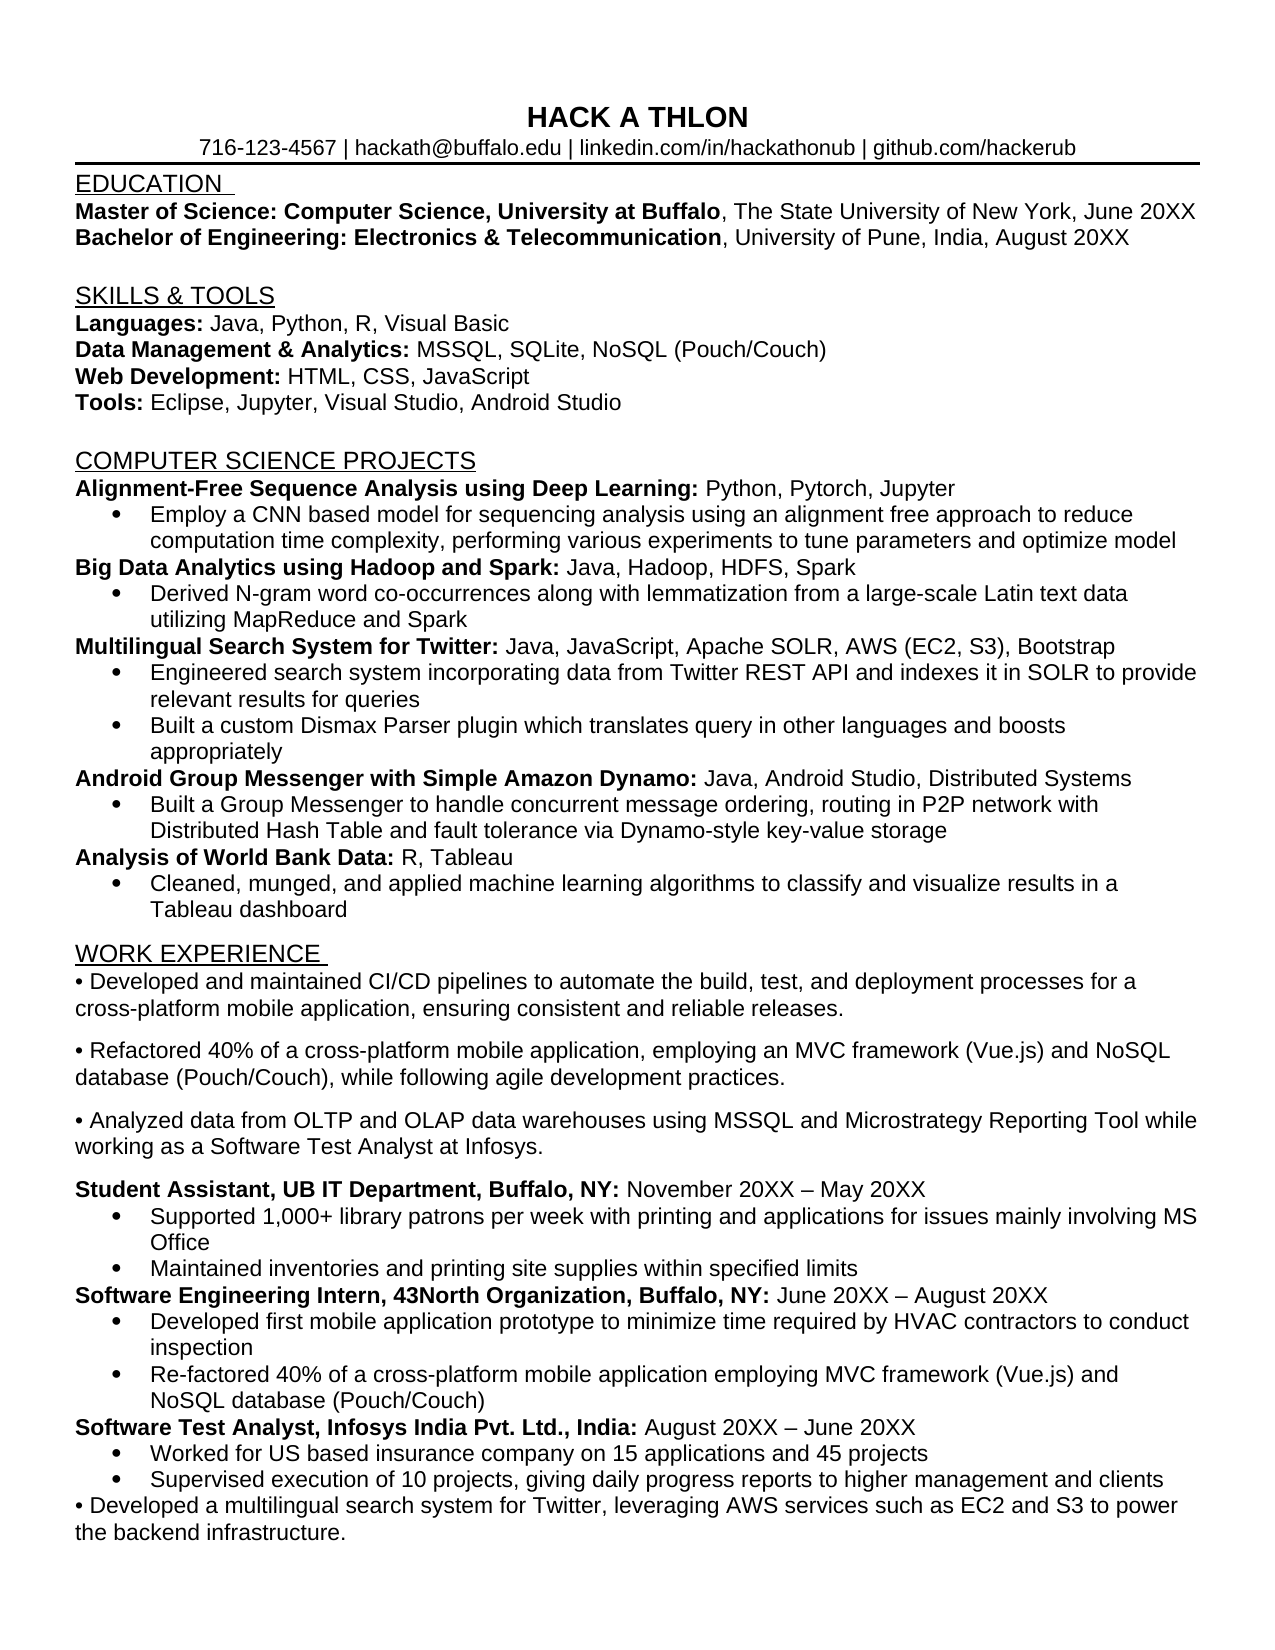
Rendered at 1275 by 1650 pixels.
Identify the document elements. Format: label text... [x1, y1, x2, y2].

list Built a Group Messenger to handle concurrent message ordering, routing in P2P network with Distributed Hash Table and fault tolerance via Dynamo-style key-value storage [112, 791, 1200, 844]
list Developed first mobile application prototype to minimize time required by HVAC contractors to conduct inspection [112, 1308, 1200, 1361]
subtitle EDUCATION [75, 169, 1200, 198]
list Cleaned, munged, and applied machine learning algorithms to classify and visualize results in a Tableau dashboard [112, 870, 1200, 923]
list Worked for US based insurance company on 15 applications and 45 projects [112, 1440, 1200, 1466]
text 716-123-4567 | hackath@buffalo.edu | linkedin.com/in/hackathonub | github.com/hackerub [75, 133, 1200, 162]
subtitle Software Engineering Intern, 43North Organization, Buffalo, NY: June 20XX – August 20XX [75, 1282, 1200, 1308]
subtitle Student Assistant, UB IT Department, Buffalo, NY: November 20XX – May 20XX [75, 1176, 1200, 1203]
text Data Management & Analytics: MSSQL, SQLite, NoSQL (Pouch/Couch) [75, 336, 1200, 363]
list Re-factored 40% of a cross-platform mobile application employing MVC framework (Vue.js) and NoSQL database (Pouch/Couch) [112, 1361, 1200, 1413]
list Engineered search system incorporating data from Twitter REST API and indexes it in SOLR to provide relevant results for queries [112, 659, 1200, 712]
subtitle HACK A THLON [75, 100, 1200, 133]
subtitle Alignment-Free Sequence Analysis using Deep Learning: Python, Pytorch, Jupyter [75, 475, 1200, 501]
subtitle SKILLS & TOOLS [75, 281, 1200, 310]
list Employ a CNN based model for sequencing analysis using an alignment free approach to reduce computation time complexity, performing various experiments to tune parameters and optimize model [112, 501, 1200, 554]
list Built a custom Dismax Parser plugin which translates query in other languages and boosts appropriately [112, 712, 1200, 764]
subtitle COMPUTER SCIENCE PROJECTS [75, 446, 1200, 475]
text Web Development: HTML, CSS, JavaScript [75, 363, 1200, 389]
text Bachelor of Engineering: Electronics & Telecommunication, University of Pune, India, August 20XX [75, 224, 1200, 251]
text • Analyzed data from OLTP and OLAP data warehouses using MSSQL and Microstrategy Reporting Tool while working as a Software Test Analyst at Infosys. [75, 1107, 1200, 1159]
list Derived N-gram word co-occurrences along with lemmatization from a large-scale Latin text data utilizing MapReduce and Spark [112, 580, 1200, 633]
text • Refactored 40% of a cross-platform mobile application, employing an MVC framework (Vue.js) and NoSQL database (Pouch/Couch), while following agile development practices. [75, 1037, 1200, 1090]
subtitle Android Group Messenger with Simple Amazon Dynamo: Java, Android Studio, Distributed Systems [75, 764, 1200, 791]
text • Developed and maintained CI/CD pipelines to automate the build, test, and deployment processes for a cross-platform mobile application, ensuring consistent and reliable releases. [75, 968, 1200, 1021]
list Supported 1,000+ library patrons per week with printing and applications for issues mainly involving MS Office [112, 1203, 1200, 1255]
subtitle Multilingual Search System for Twitter: Java, JavaScript, Apache SOLR, AWS (EC2, S3), Bootstrap [75, 633, 1200, 659]
list Maintained inventories and printing site supplies within specified limits [112, 1255, 1200, 1282]
text • Developed a multilingual search system for Twitter, leveraging AWS services such as EC2 and S3 to power the backend infrastructure. [75, 1492, 1200, 1545]
list Supervised execution of 10 projects, giving daily progress reports to higher management and clients [112, 1466, 1200, 1492]
subtitle Analysis of World Bank Data: R, Tableau [75, 844, 1200, 870]
subtitle WORK EXPERIENCE [75, 939, 1200, 968]
text Languages: Java, Python, R, Visual Basic [75, 310, 1200, 336]
subtitle Software Test Analyst, Infosys India Pvt. Ltd., India: August 20XX – June 20XX [75, 1413, 1200, 1440]
text Tools: Eclipse, Jupyter, Visual Studio, Android Studio [75, 389, 1200, 415]
text Master of Science: Computer Science, University at Buffalo, The State University of New York, June 20XX [75, 198, 1200, 224]
subtitle Big Data Analytics using Hadoop and Spark: Java, Hadoop, HDFS, Spark [75, 554, 1200, 580]
